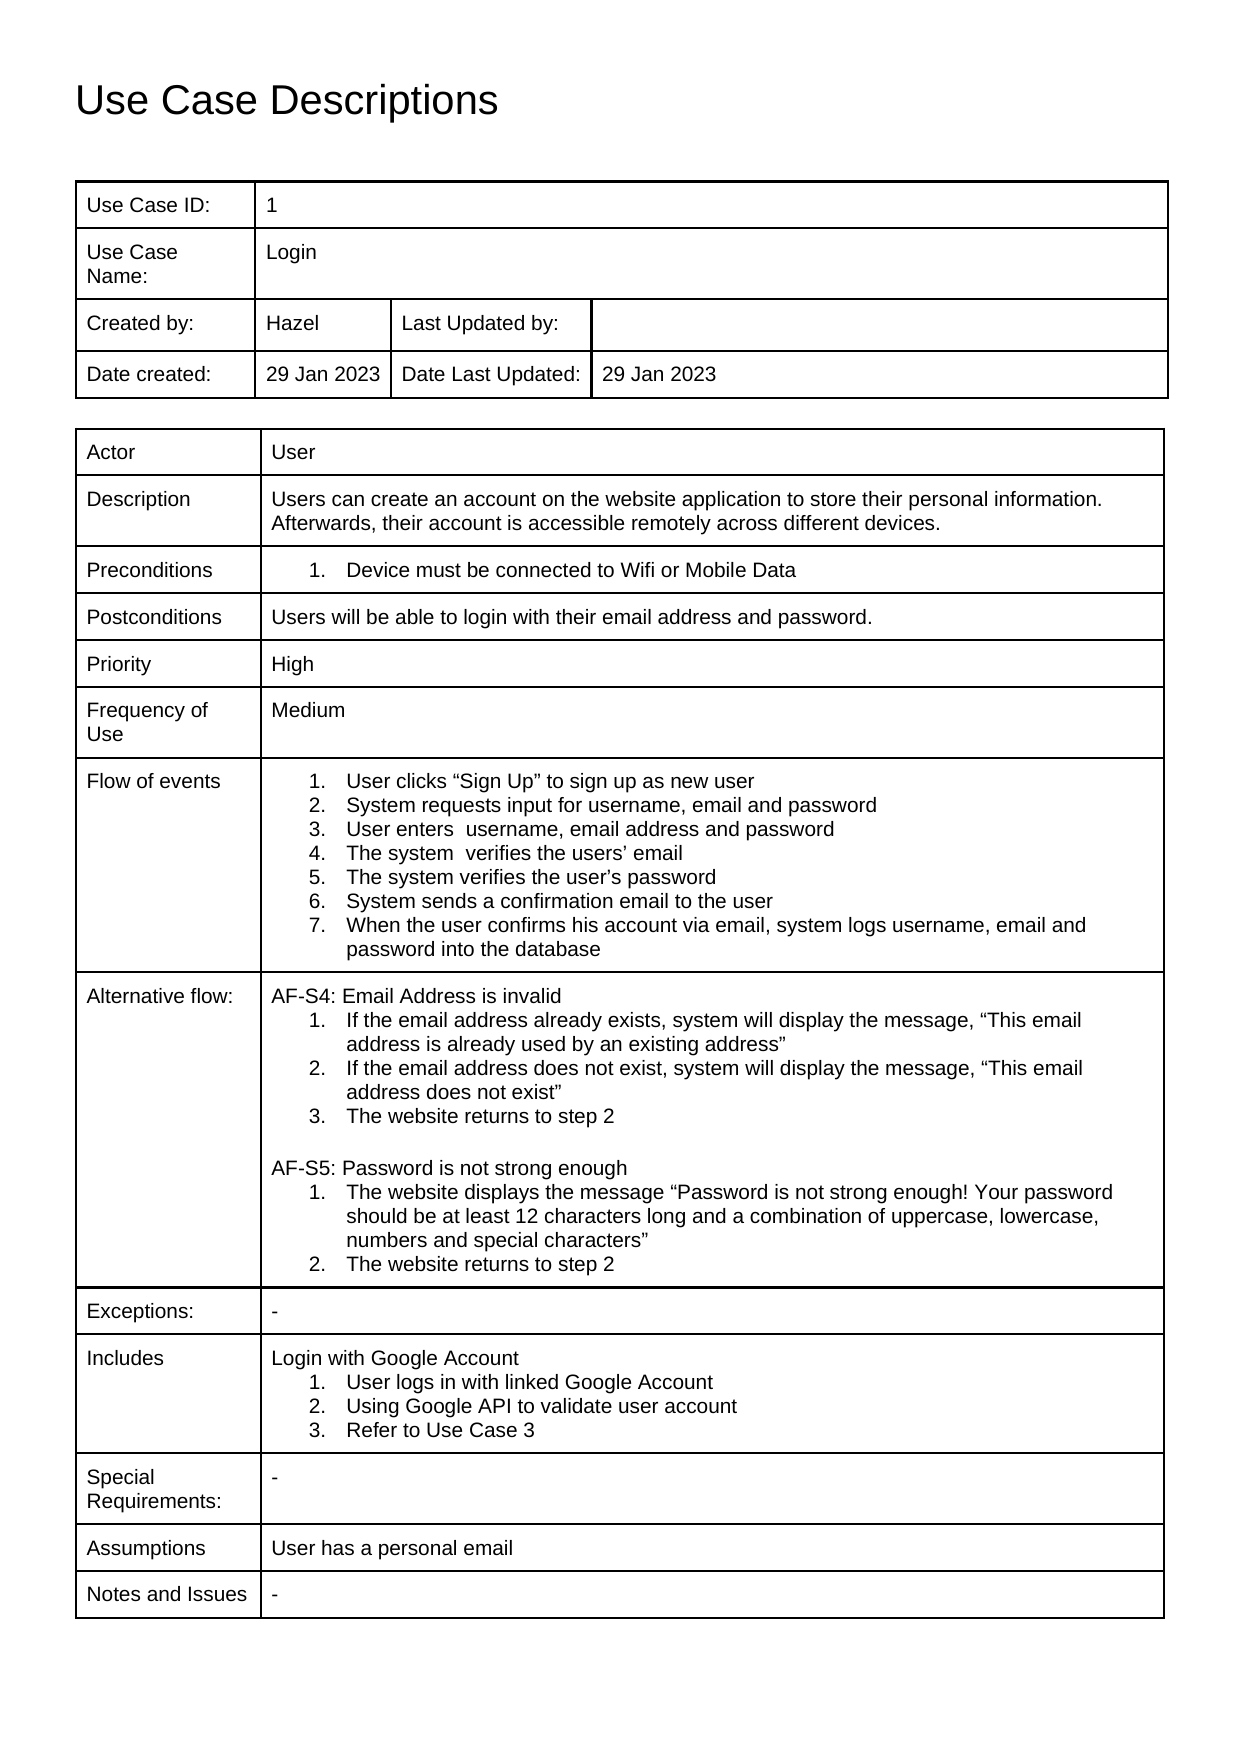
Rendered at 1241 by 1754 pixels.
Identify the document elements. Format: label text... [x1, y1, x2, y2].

table_header Use Case ID: [77, 183, 254, 227]
table_cell Login [256, 229, 1167, 298]
table_cell Users can create an account on the website application to store their personal information. Afterwards, their account is accessible remotely across different devices. [262, 476, 1163, 545]
table_cell Alternative flow: [77, 973, 260, 1286]
table_header Actor [77, 430, 260, 474]
table_cell Created by: [77, 300, 254, 350]
table_cell Postconditions [77, 594, 260, 639]
table_cell Use Case Name: [77, 229, 254, 298]
table_cell Last Updated by: [392, 300, 590, 350]
table_cell Exceptions: [77, 1289, 260, 1333]
table_header 1 [256, 183, 1167, 227]
table_cell Includes [77, 1335, 260, 1452]
table_cell Assumptions [77, 1525, 260, 1570]
table_cell Flow of events [77, 759, 260, 971]
table_cell Medium [262, 688, 1163, 757]
table_cell Device must be connected to Wifi or Mobile Data [262, 547, 1163, 592]
table_cell 29 Jan 2023 [593, 352, 1167, 397]
table_cell AF-S4: Email Address is invalid If the email address already exists, system will display the message, “This email address is already used by an existing address” If the email address does not exist, system will display the message, “This email address does not exist” The website returns to step 2 AF-S5: Password is not strong enough The website displays the message “Password is not strong enough! Your password should be at least 12 characters long and a combination of uppercase, lowercase, numbers and special characters” The website returns to step 2 [262, 973, 1163, 1286]
table_cell High [262, 641, 1163, 686]
table_cell - [262, 1572, 1163, 1617]
table_cell 29 Jan 2023 [256, 352, 390, 397]
table_cell Date created: [77, 352, 254, 397]
table_cell [593, 300, 1167, 350]
table_cell User clicks “Sign Up” to sign up as new user System requests input for username, email and password User enters username, email address and password The system verifies the users’ email The system verifies the user’s password System sends a confirmation email to the user When the user confirms his account via email, system logs username, email and password into the database [262, 759, 1163, 971]
table_cell Preconditions [77, 547, 260, 592]
table_cell Hazel [256, 300, 390, 350]
table_cell Priority [77, 641, 260, 686]
table_cell Date Last Updated: [392, 352, 590, 397]
table_cell Frequency of Use [77, 688, 260, 757]
table_cell Notes and Issues [77, 1572, 260, 1617]
table_cell - [262, 1289, 1163, 1333]
table_header User [262, 430, 1163, 474]
table_cell Users will be able to login with their email address and password. [262, 594, 1163, 639]
table_cell Special Requirements: [77, 1454, 260, 1523]
table_cell User has a personal email [262, 1525, 1163, 1570]
table_cell Description [77, 476, 260, 545]
table_cell - [262, 1454, 1163, 1523]
text Use Case Descriptions [75, 75, 1165, 123]
table_cell Login with Google Account User logs in with linked Google Account Using Google API to validate user account Refer to Use Case 3 [262, 1335, 1163, 1452]
